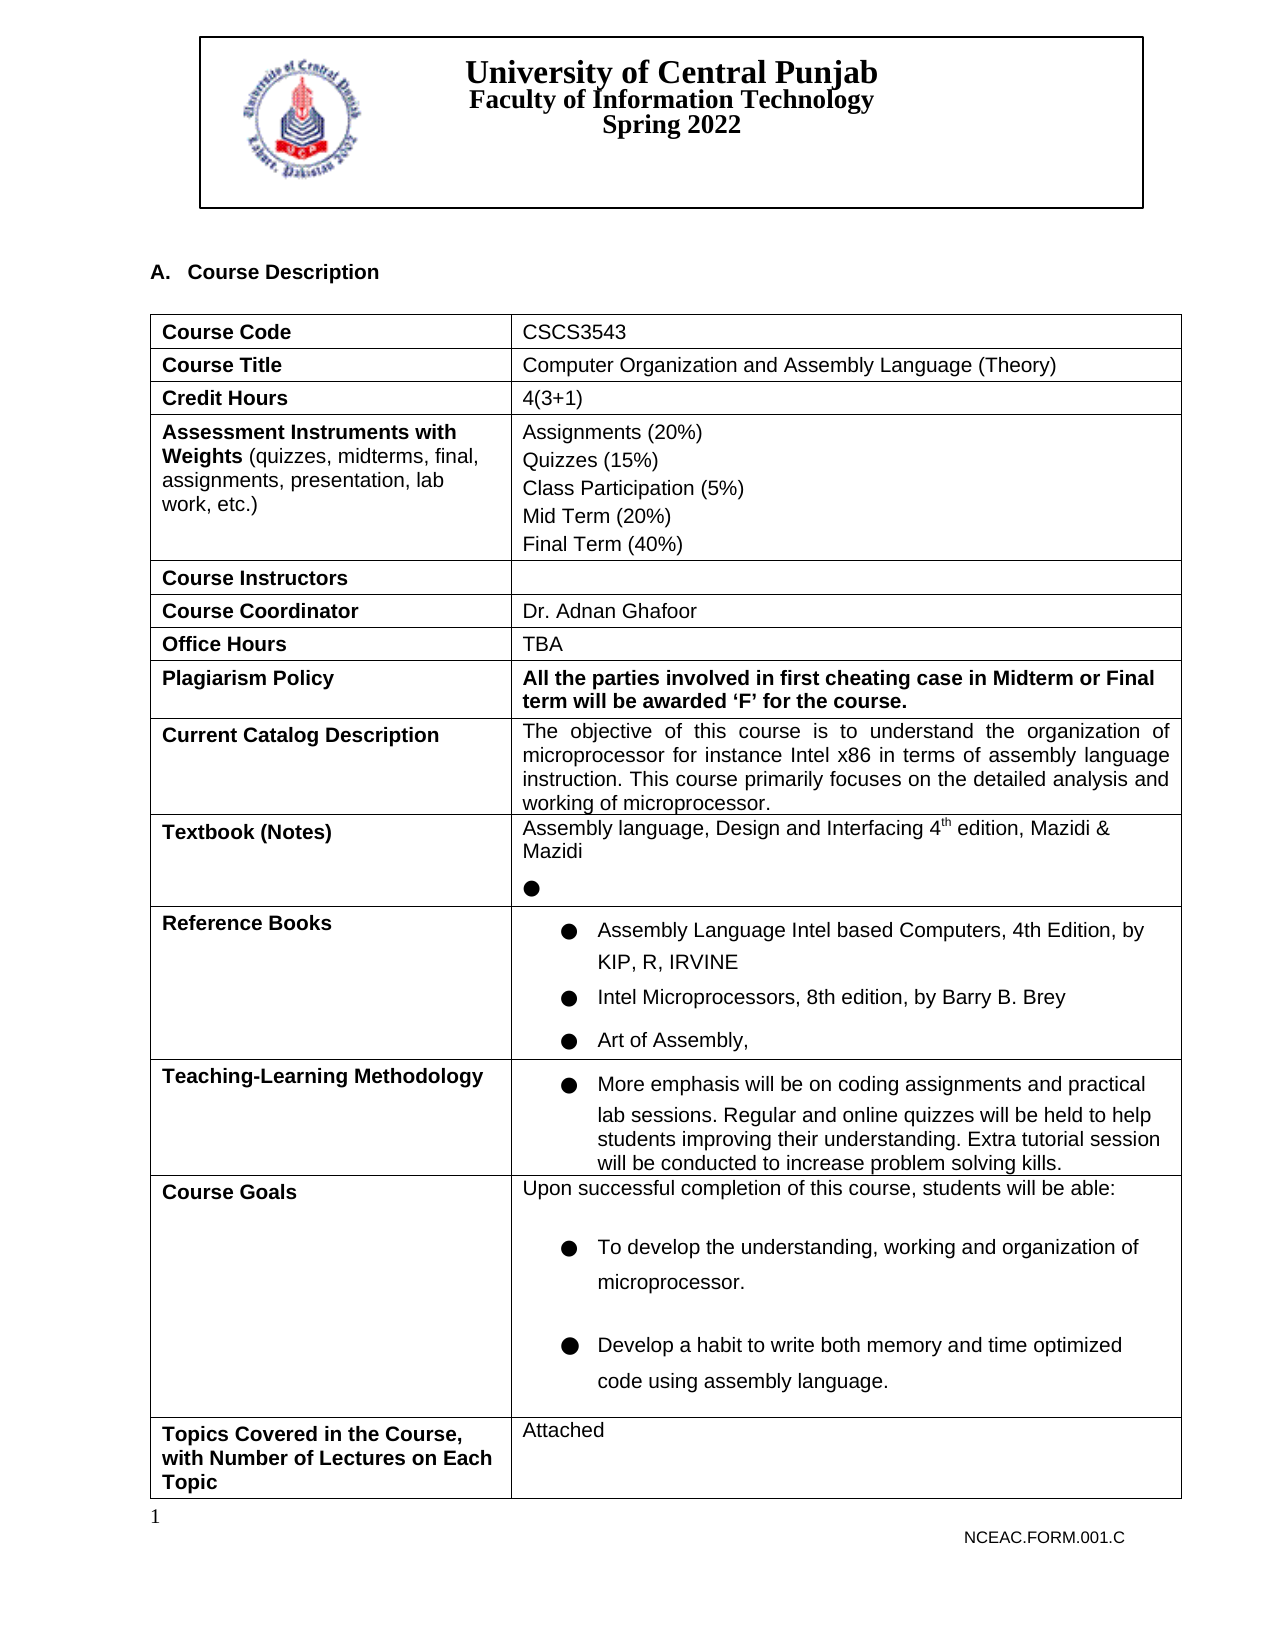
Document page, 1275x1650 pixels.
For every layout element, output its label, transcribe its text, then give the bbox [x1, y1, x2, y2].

table_cell TBA [512, 628, 1181, 660]
table_cell Course Instructors [151, 561, 511, 593]
table_cell Upon successful completion of this course, students will be able: To develop the understanding, working and organization of microprocessor. Develop a habit to write both memory and time optimized code using assembly language. [512, 1176, 1181, 1417]
table_cell Course Goals [151, 1176, 511, 1417]
table_cell Assignments (20%) Quizzes (15%) Class Participation (5%) Mid Term (20%) Final Term (40%) [512, 415, 1181, 560]
table_cell Office Hours [151, 628, 511, 660]
table_cell [512, 561, 1181, 593]
list Course Description [150, 260, 1125, 284]
table_cell Assembly language, Design and Interfacing 4th edition, Mazidi & Mazidi [512, 815, 1181, 906]
table_cell More emphasis will be on coding assignments and practical lab sessions. Regular and online quizzes will be held to help students improving their understanding. Extra tutorial session will be conducted to increase problem solving kills. [512, 1060, 1181, 1175]
picture [229, 56, 373, 198]
table_cell Teaching-Learning Methodology [151, 1060, 511, 1175]
table_cell Reference Books [151, 907, 511, 1059]
table_cell Credit Hours [151, 382, 511, 414]
table_cell Course Title [151, 349, 511, 381]
table_cell Computer Organization and Assembly Language (Theory) [512, 349, 1181, 381]
table_cell The objective of this course is to understand the organization of microprocessor for instance Intel x86 in terms of assembly language instruction. This course primarily focuses on the detailed analysis and working of microprocessor. [512, 719, 1181, 814]
table_cell Current Catalog Description [151, 719, 511, 814]
table_header CSCS3543 [512, 315, 1181, 348]
table_cell Attached [512, 1418, 1181, 1498]
table_cell 4(3+1) [512, 382, 1181, 414]
table_cell Course Coordinator [151, 595, 511, 627]
table_cell All the parties involved in first cheating case in Midterm or Final term will be awarded ‘F’ for the course. [512, 661, 1181, 717]
table_cell Topics Covered in the Course, with Number of Lectures on Each Topic [151, 1418, 511, 1498]
table_cell Assessment Instruments with Weights (quizzes, midterms, final, assignments, presentation, lab work, etc.) [151, 415, 511, 560]
table_cell Assembly Language Intel based Computers, 4th Edition, by KIP, R, IRVINE Intel Microprocessors, 8th edition, by Barry B. Brey Art of Assembly, [512, 907, 1181, 1059]
table_cell Textbook (Notes) [151, 815, 511, 906]
table_header Course Code [151, 315, 511, 348]
table_cell Dr. Adnan Ghafoor [512, 595, 1181, 627]
table_cell Plagiarism Policy [151, 661, 511, 717]
